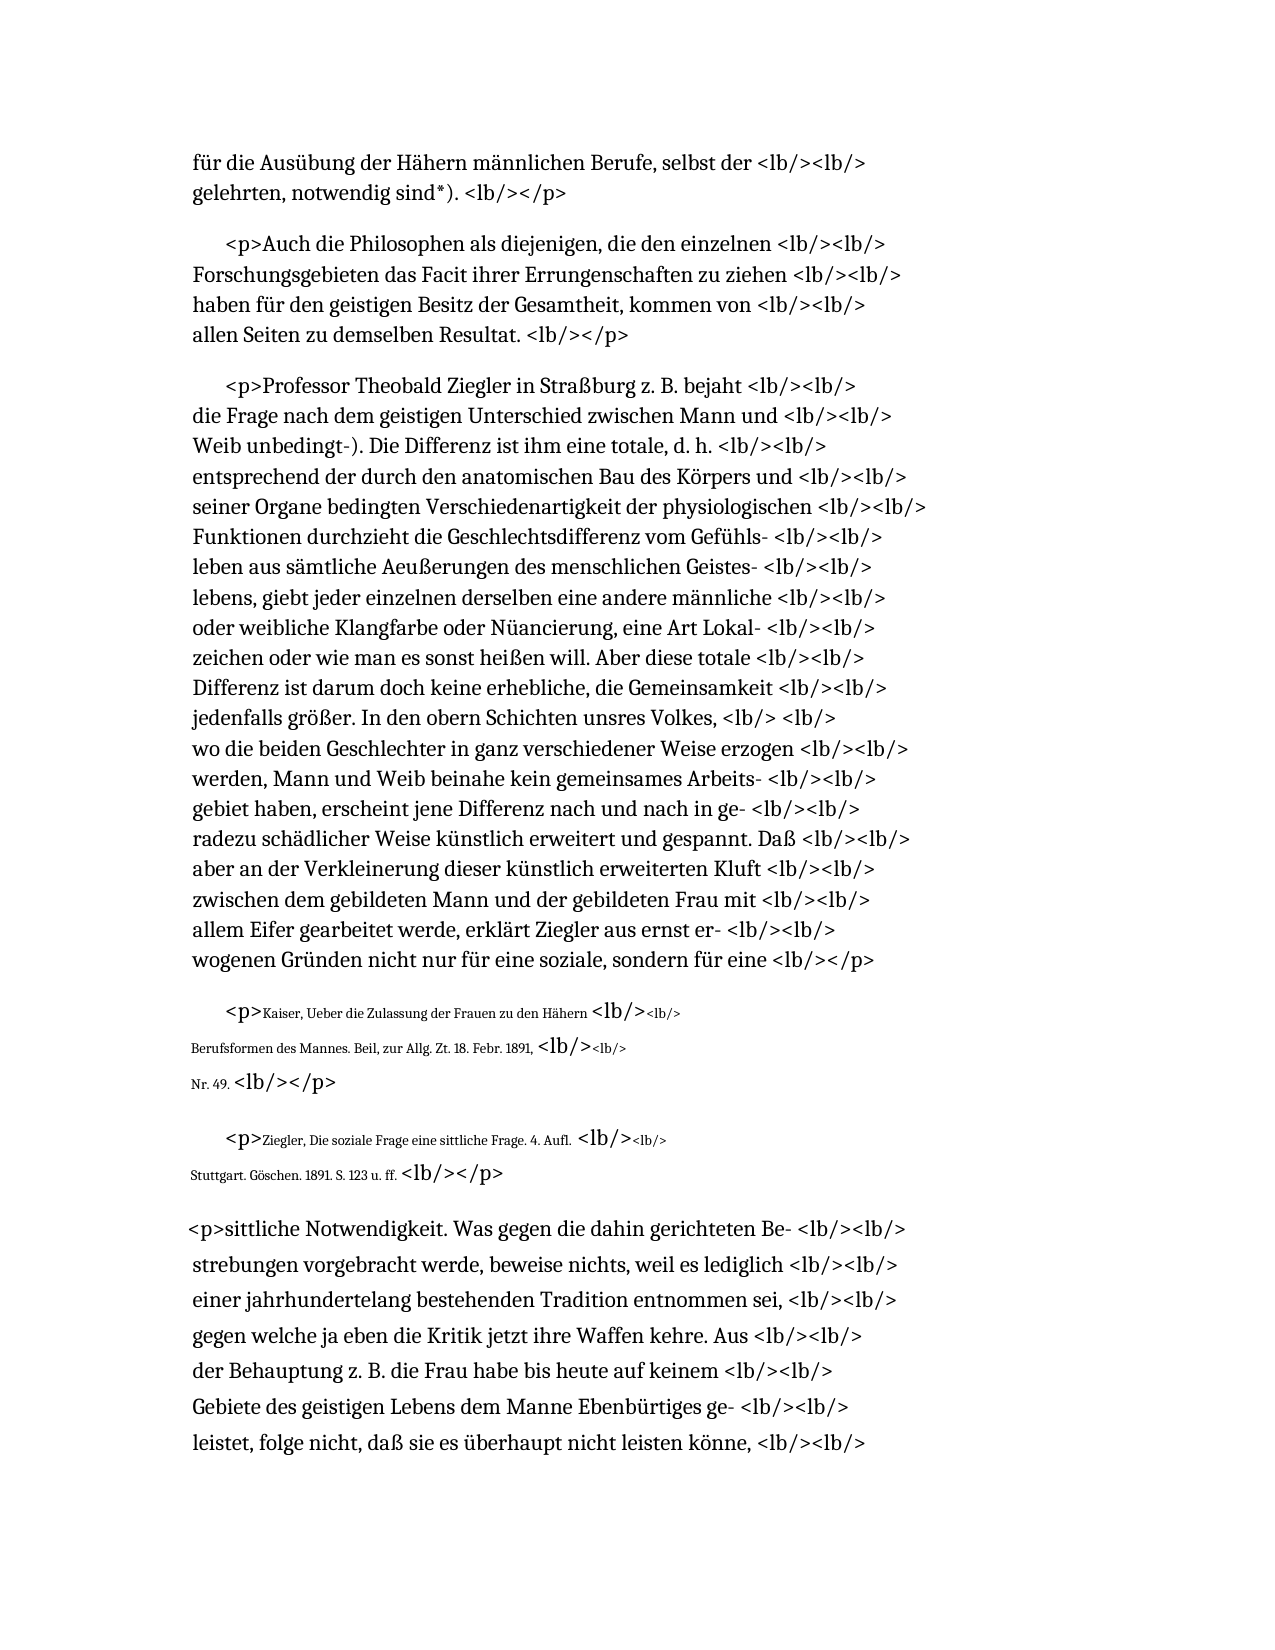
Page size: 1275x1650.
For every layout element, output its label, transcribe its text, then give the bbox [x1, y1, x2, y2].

text <p>Professor Theobald Ziegler in Straßburg z. B. bejaht <lb/><lb/> die Frage nach dem geistigen Unterschied zwischen Mann und <lb/><lb/> Weib unbedingt-). Die Differenz ist ihm eine totale, d. h. <lb/><lb/> entsprechend der durch den anatomischen Bau des Körpers und <lb/><lb/> seiner Organe bedingten Verschiedenartigkeit der physiologischen <lb/><lb/> Funktionen durchzieht die Geschlechtsdifferenz vom Gefühls- <lb/><lb/> leben aus sämtliche Aeußerungen des menschlichen Geistes- <lb/><lb/> lebens, giebt jeder einzelnen derselben eine andere männliche <lb/><lb/> oder weibliche Klangfarbe oder Nüancierung, eine Art Lokal- <lb/><lb/> zeichen oder wie man es sonst heißen will. Aber diese totale <lb/><lb/> Differenz ist darum doch keine erhebliche, die Gemeinsamkeit <lb/><lb/> jedenfalls größer. In den obern Schichten unsres Volkes, <lb/> <lb/> wo die beiden Geschlechter in ganz verschiedener Weise erzogen <lb/><lb/> werden, Mann und Weib beinahe kein gemeinsames Arbeits- <lb/><lb/> gebiet haben, erscheint jene Differenz nach und nach in ge- <lb/><lb/> radezu schädlicher Weise künstlich erweitert und gespannt. Daß <lb/><lb/> aber an der Verkleinerung dieser künstlich erweiterten Kluft <lb/><lb/> zwischen dem gebildeten Mann und der gebildeten Frau mit <lb/><lb/> allem Eifer gearbeitet werde, erklärt Ziegler aus ernst er- <lb/><lb/> wogenen Gründen nicht nur für eine soziale, sondern für eine <lb/></p> [187, 373, 1087, 973]
text <p>Ziegler, Die soziale Frage eine sittliche Frage. 4. Aufl. <lb/><lb/> Stuttgart. Göschen. 1891. S. 123 u. ff. <lb/></p> [187, 1125, 1087, 1186]
text <p>Auch die Philosophen als diejenigen, die den einzelnen <lb/><lb/> Forschungsgebieten das Facit ihrer Errungenschaften zu ziehen <lb/><lb/> haben für den geistigen Besitz der Gesamtheit, kommen von <lb/><lb/> allen Seiten zu demselben Resultat. <lb/></p> [187, 231, 1087, 348]
text <p>Kaiser, Ueber die Zulassung der Frauen zu den Hähern <lb/><lb/> Berufsformen des Mannes. Beil, zur Allg. Zt. 18. Febr. 1891, <lb/><lb/> Nr. 49. <lb/></p> [187, 998, 1087, 1095]
